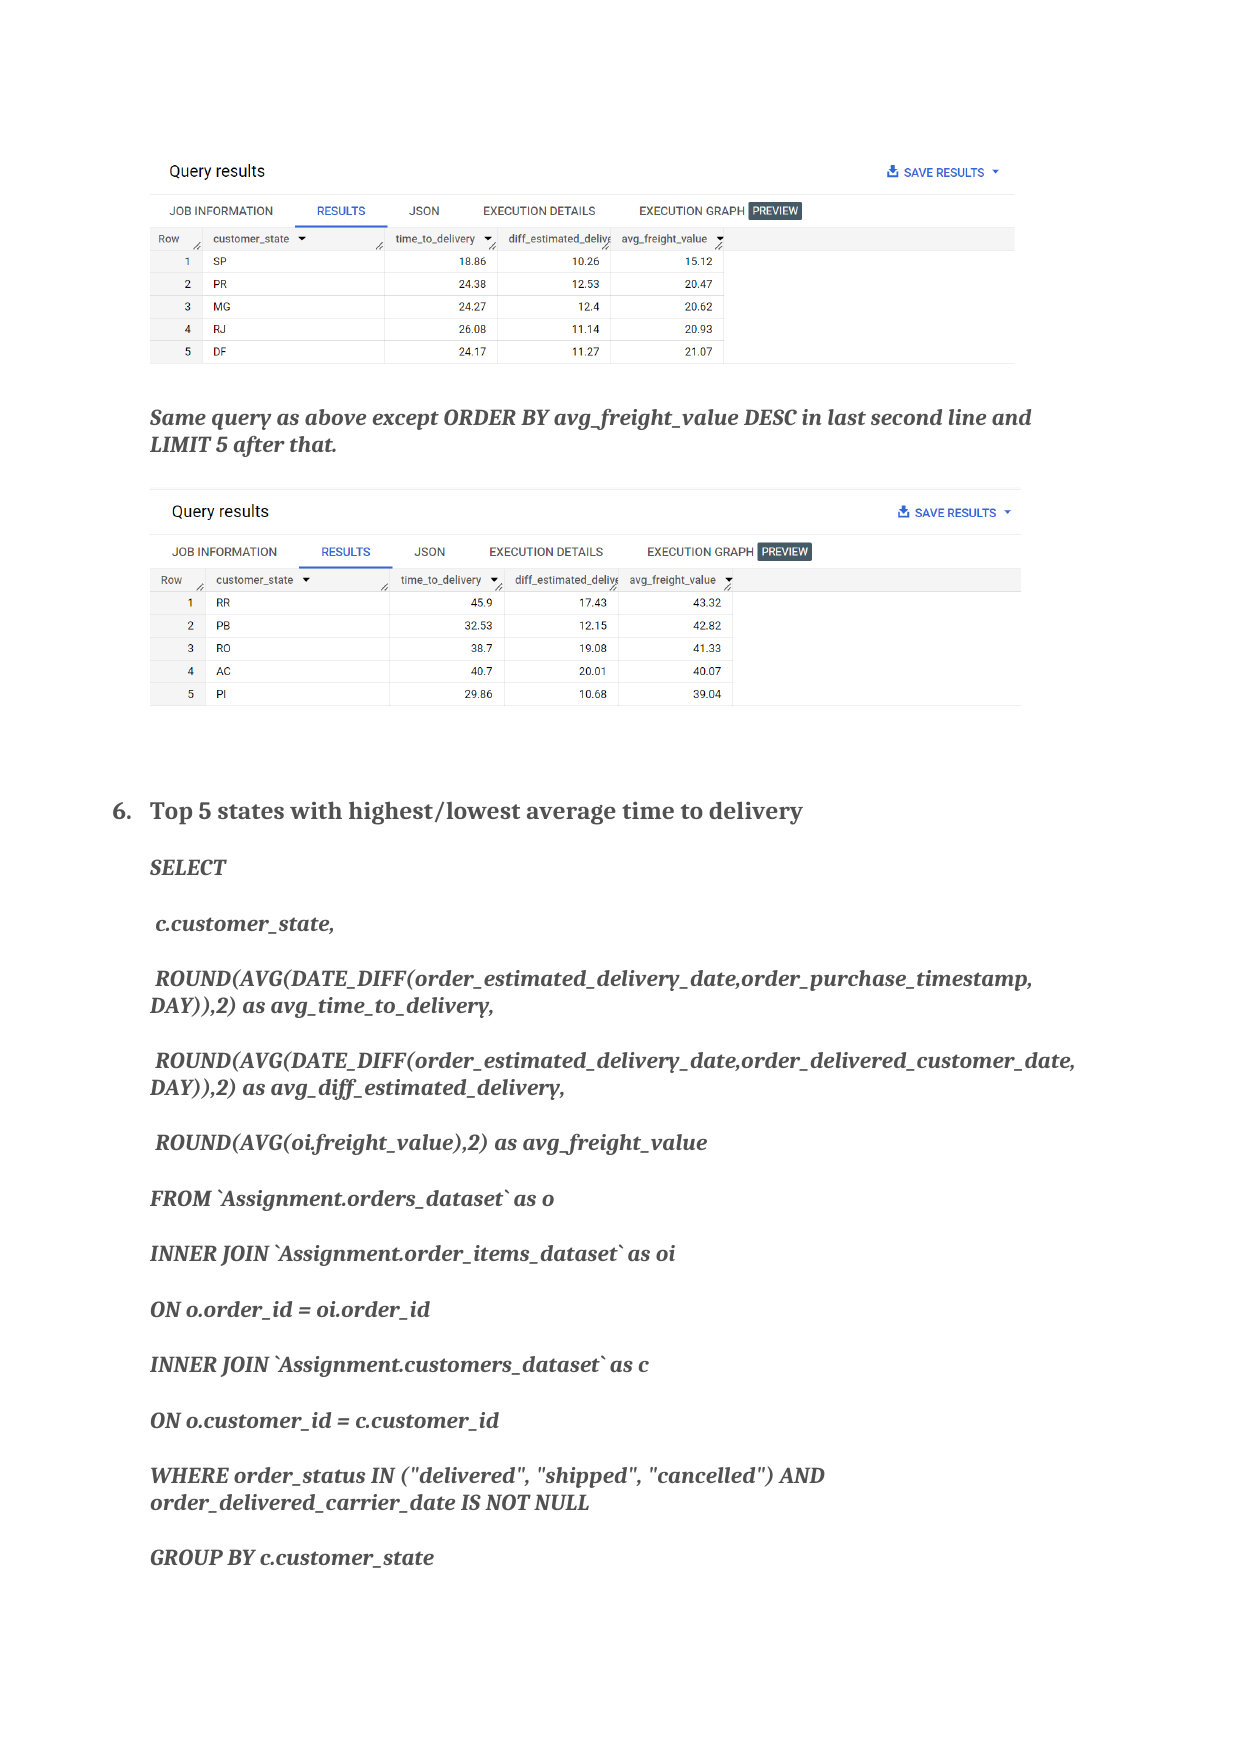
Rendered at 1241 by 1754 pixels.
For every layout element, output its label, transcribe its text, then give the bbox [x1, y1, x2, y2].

text GROUP BY c.customer_state [150, 1545, 1090, 1571]
text ON o.customer_id = c.customer_id [150, 1407, 1090, 1434]
text SELECT [150, 855, 1090, 881]
text FROM `Assignment.orders_dataset` as o [150, 1185, 1090, 1212]
text ROUND(AVG(DATE_DIFF(order_estimated_delivery_date,order_purchase_timestamp, DAY)),2) as avg_time_to_delivery, [150, 966, 1090, 1019]
text ROUND(AVG(DATE_DIFF(order_estimated_delivery_date,order_delivered_customer_date, DAY)),2) as avg_diff_estimated_delivery, [150, 1048, 1090, 1101]
list Top 5 states with highest/lowest average time to delivery [112, 797, 1090, 826]
text INNER JOIN `Assignment.customers_dataset` as c [150, 1352, 1090, 1378]
picture [150, 487, 1021, 768]
text c.customer_state, [150, 911, 1090, 937]
text ROUND(AVG(oi.freight_value),2) as avg_freight_value [150, 1130, 1090, 1156]
text WHERE order_status IN ("delivered", "shipped", "cancelled") AND order_delivered_carrier_date IS NOT NULL [150, 1463, 1090, 1516]
picture [150, 150, 1015, 376]
text Same query as above except ORDER BY avg_freight_value DESC in last second line and LIMIT 5 after that. [150, 405, 1090, 458]
text ON o.order_id = oi.order_id [150, 1296, 1090, 1323]
text INNER JOIN `Assignment.order_items_dataset` as oi [150, 1241, 1090, 1267]
